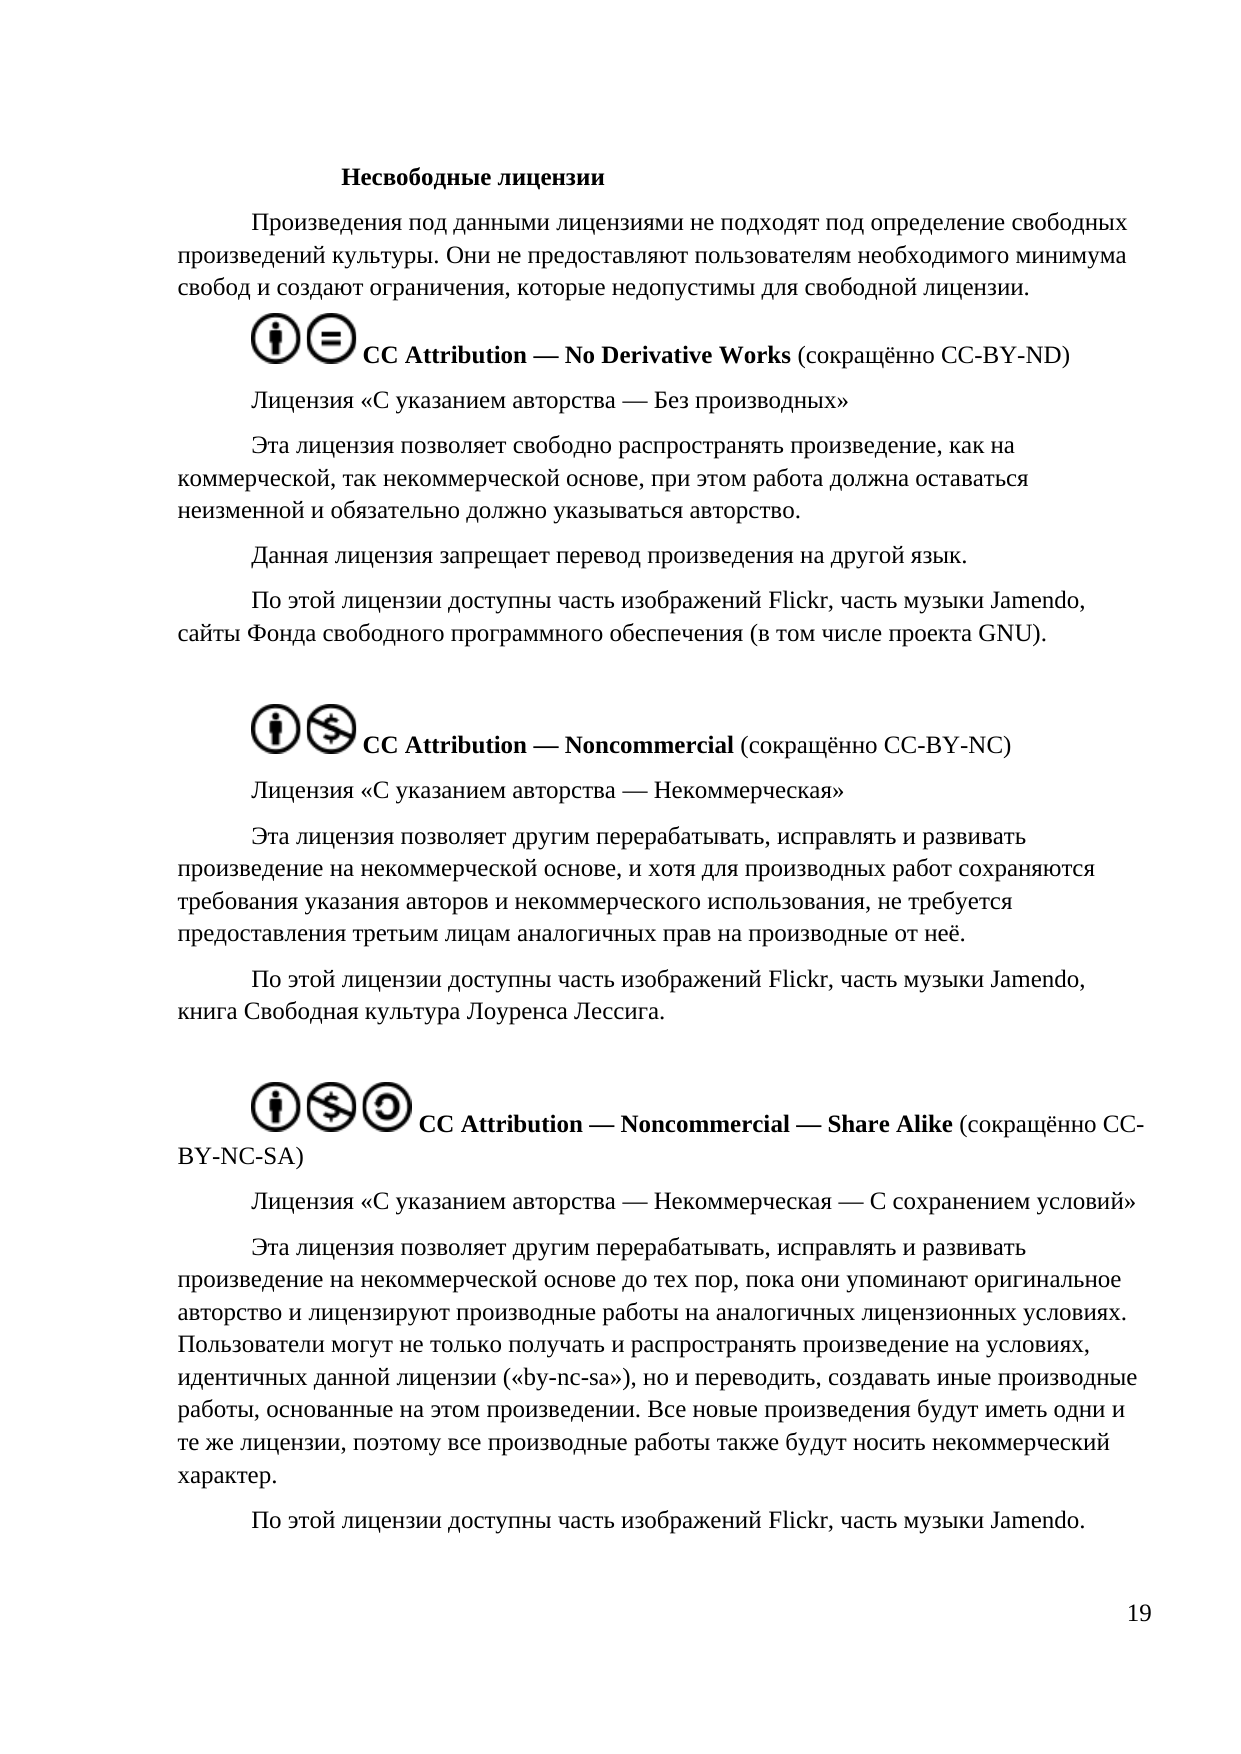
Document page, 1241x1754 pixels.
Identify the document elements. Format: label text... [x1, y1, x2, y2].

text CC Attribution — Noncommercial (сокращённо CC-BY-NC) [177, 704, 1152, 759]
text CC Attribution — Noncommercial — Share Alike (сокращённо CC-BY-NC-SA) [177, 1083, 1152, 1170]
text Лицензия «С указанием авторства — Некоммерческая — С сохранением условий» [177, 1183, 1152, 1215]
picture [306, 704, 357, 754]
text По этой лицензии доступны часть изображений Flickr, часть музыки Jamendo. [177, 1501, 1152, 1534]
picture [251, 704, 301, 754]
text Эта лицензия позволяет свободно распространять произведение, как на коммерческой, так некоммерческой основе, при этом работа должна оставаться неизменной и обязательно должно указываться авторство. [177, 426, 1152, 524]
text По этой лицензии доступны часть изображений Flickr, часть музыки Jamendo, сайты Фонда свободного программного обеспечения (в том числе проекта GNU). [177, 582, 1152, 647]
text CC Attribution — No Derivative Works (сокращённо CC-BY-ND) [177, 314, 1152, 368]
text Данная лицензия запрещает перевод произведения на другой язык. [177, 536, 1152, 569]
picture [362, 1082, 412, 1132]
text По этой лицензии доступны часть изображений Flickr, часть музыки Jamendo, книга Свободная культура Лоуренса Лессига. [177, 960, 1152, 1025]
text Эта лицензия позволяет другим перерабатывать, исправлять и развивать произведение на некоммерческой основе, и хотя для производных работ сохраняются требования указания авторов и некоммерческого использования, не требуется предоставления третьим лицам аналогичных прав на производные от неё. [177, 817, 1152, 947]
subtitle Несвободные лицензии [267, 158, 1152, 191]
picture [306, 313, 357, 364]
text Лицензия «С указанием авторства — Некоммерческая» [177, 772, 1152, 804]
picture [306, 1082, 357, 1132]
text Произведения под данными лицензиями не подходят под определение свободных произведений культуры. Они не предоставляют пользователям необходимого минимума свобод и создают ограничения, которые недопустимы для свободной лицензии. [177, 203, 1152, 301]
picture [251, 313, 301, 364]
text Эта лицензия позволяет другим перерабатывать, исправлять и развивать произведение на некоммерческой основе до тех пор, пока они упоминают оригинальное авторство и лицензируют производные работы на аналогичных лицензионных условиях. Пользователи могут не только получать и распространять произведение на условиях, идентичных данной лицензии («by-nc-sa»), но и переводить, создавать иные производные работы, основанные на этом произведении. Все новые произведения будут иметь одни и те же лицензии, поэтому все производные работы также будут носить некоммерческий характер. [177, 1228, 1152, 1488]
picture [251, 1082, 301, 1132]
text Лицензия «С указанием авторства — Без производных» [177, 381, 1152, 414]
